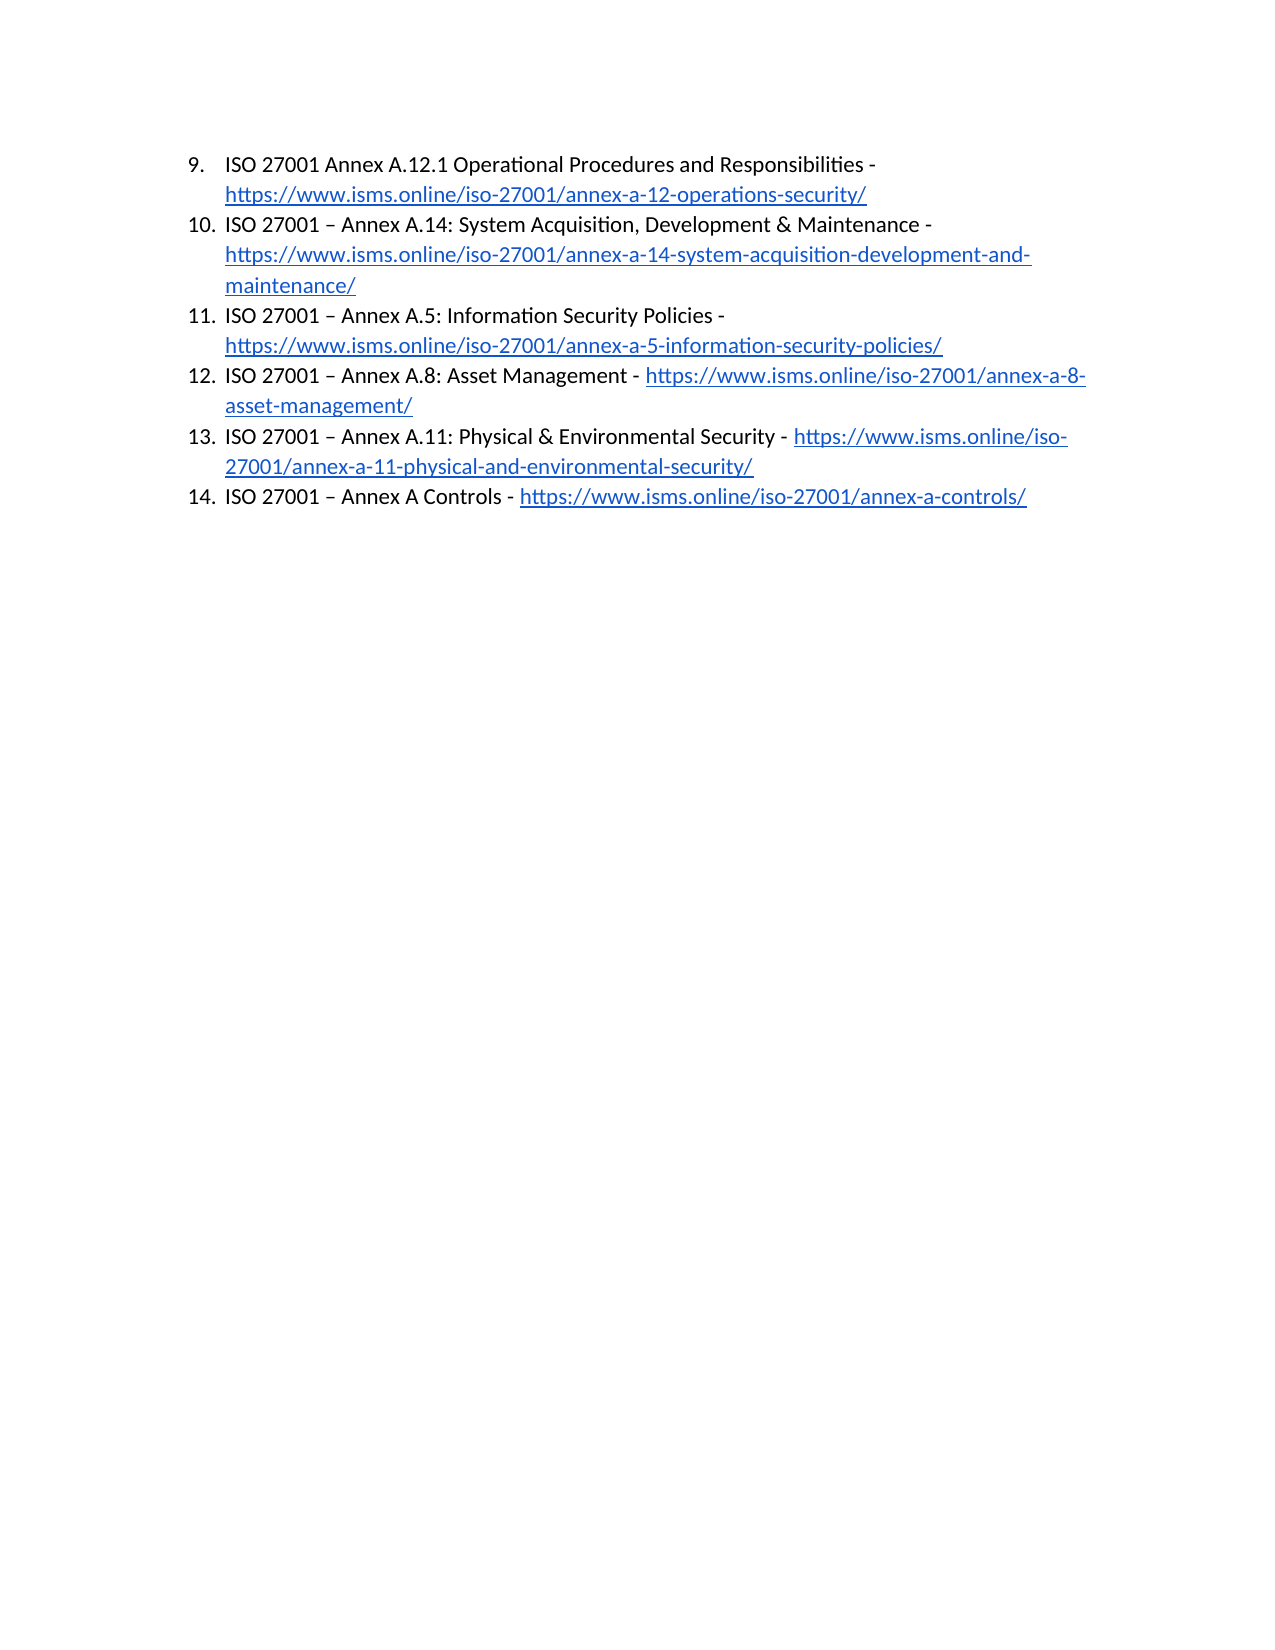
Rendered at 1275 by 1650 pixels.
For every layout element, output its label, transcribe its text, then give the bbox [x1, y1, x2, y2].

list ISO 27001 – Annex A.5: Information Security Policies - https://www.isms.online/iso-27001/annex-a-5-information-security-policies/ [187, 301, 1125, 359]
list ISO 27001 – Annex A Controls - https://www.isms.online/iso-27001/annex-a-controls/ [187, 482, 1125, 510]
list ISO 27001 – Annex A.8: Asset Management - https://www.isms.online/iso-27001/annex-a-8-asset-management/ [187, 361, 1125, 420]
list ISO 27001 – Annex A.14: System Acquisition, Development & Maintenance - https://www.isms.online/iso-27001/annex-a-14-system-acquisition-development-and-maintenance/ [187, 210, 1125, 299]
list ISO 27001 – Annex A.11: Physical & Environmental Security - https://www.isms.online/iso-27001/annex-a-11-physical-and-environmental-security/ [187, 422, 1125, 480]
list ISO 27001 Annex A.12.1 Operational Procedures and Responsibilities - https://www.isms.online/iso-27001/annex-a-12-operations-security/ [187, 150, 1125, 208]
